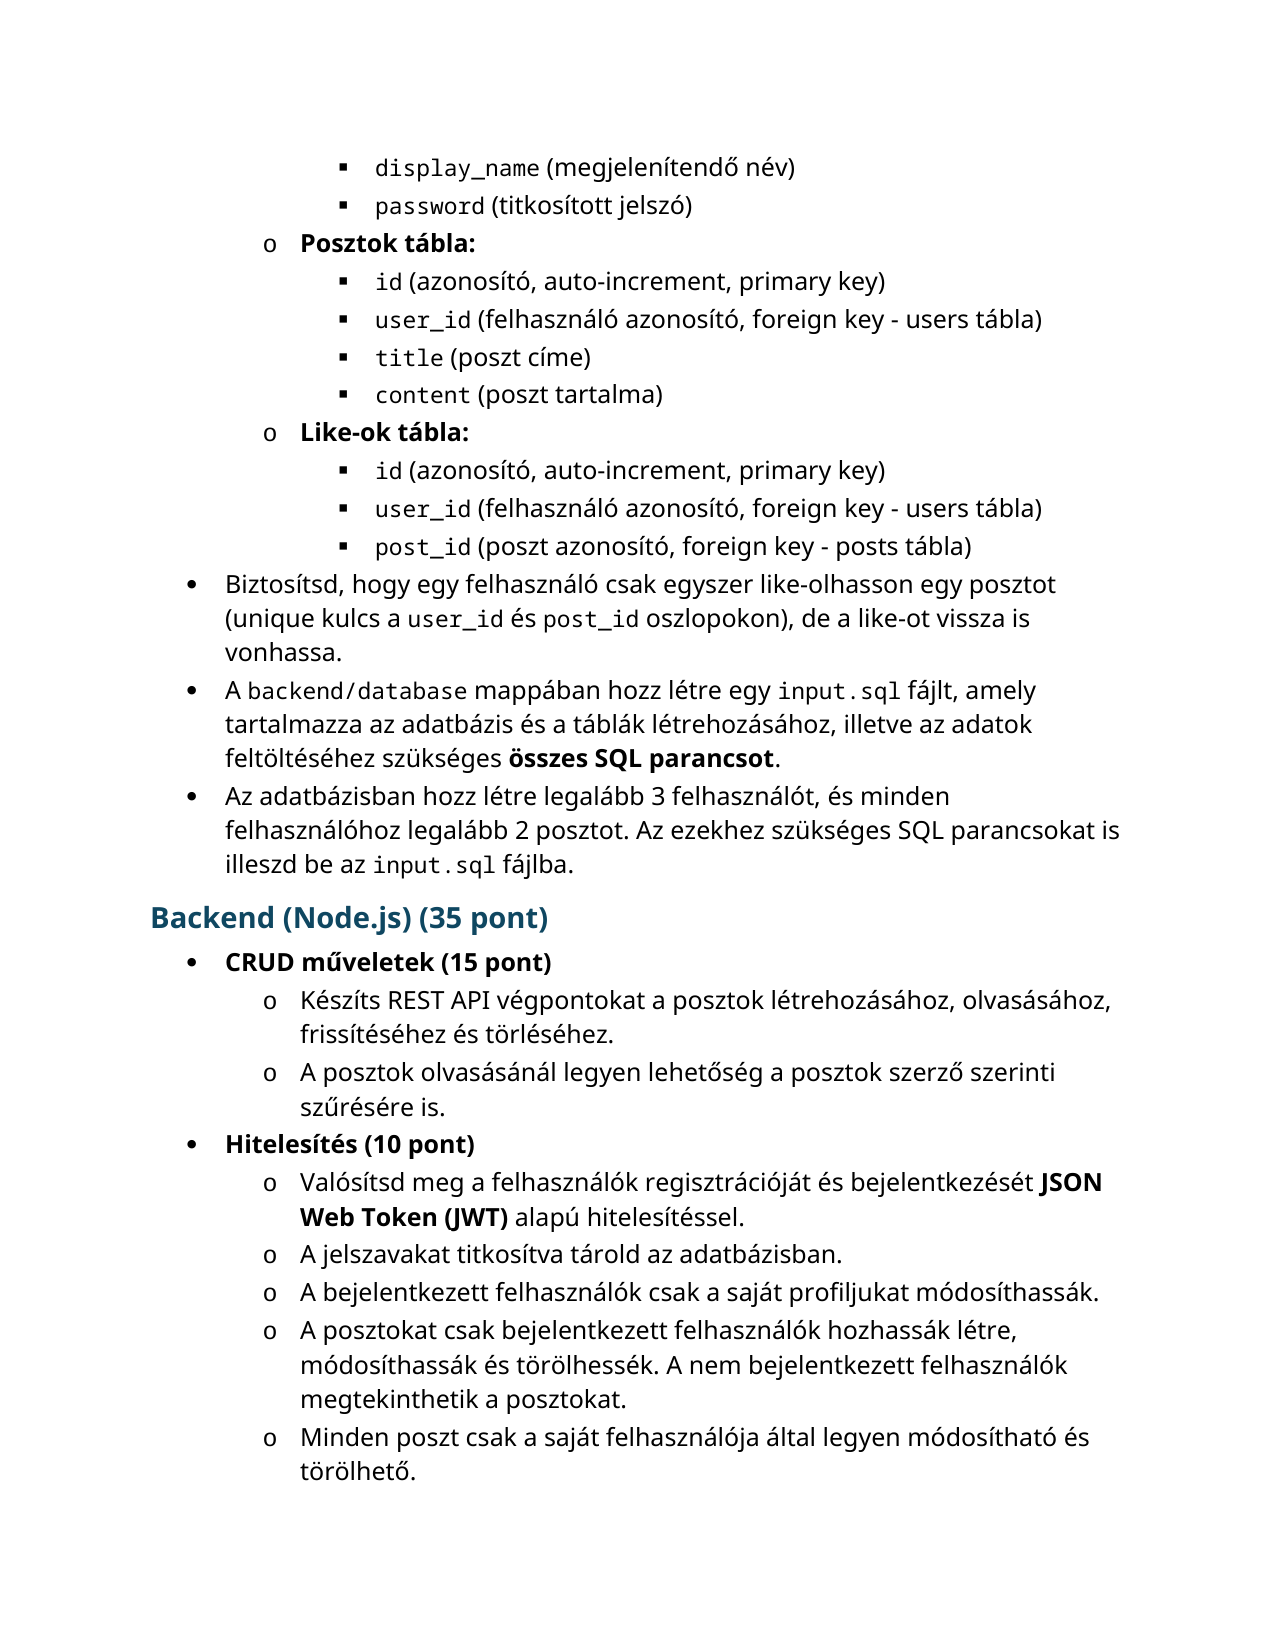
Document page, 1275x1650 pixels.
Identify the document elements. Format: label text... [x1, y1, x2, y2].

list user_id (felhasználó azonosító, foreign key - users tábla) [337, 491, 1125, 525]
list Like-ok tábla: [262, 415, 1125, 449]
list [337, 264, 1125, 298]
list content (poszt tartalma) [337, 377, 1125, 411]
list A bejelentkezett felhasználók csak a saját profiljukat módosíthassák. [262, 1275, 1125, 1309]
list user_id (felhasználó azonosító, foreign key - users tábla) [337, 301, 1125, 336]
list A posztok olvasásánál legyen lehetőség a posztok szerző szerinti szűrésére is. [262, 1055, 1125, 1123]
list Minden poszt csak a saját felhasználója által legyen módosítható és törölhető. [262, 1419, 1125, 1487]
list A jelszavakat titkosítva tárold az adatbázisban. [262, 1237, 1125, 1271]
list A backend/database mappában hozz létre egy input.sql fájlt, amely tartalmazza az adatbázis és a táblák létrehozásához, illetve az adatok feltöltéséhez szükséges összes SQL parancsot. [187, 672, 1125, 774]
list post_id (poszt azonosító, foreign key - posts tábla) [337, 528, 1125, 563]
list title (poszt címe) [337, 339, 1125, 373]
subtitle Backend (Node.js) (35 pont) [150, 897, 1125, 937]
list Biztosítsd, hogy egy felhasználó csak egyszer like-olhasson egy posztot (unique kulcs a user_id és post_id oszlopokon), de a like-ot vissza is vonhassa. [187, 566, 1125, 668]
list id (azonosító, auto-increment, primary key) [337, 453, 1125, 487]
list CRUD műveletek (15 pont) [187, 945, 1125, 979]
list Valósítsd meg a felhasználók regisztrációját és bejelentkezését JSON Web Token (JWT) alapú hitelesítéssel. [262, 1165, 1125, 1233]
list password (titkosított jelszó) [337, 188, 1125, 222]
list display_name (megjelenítendő név) [337, 150, 1125, 184]
list Posztok tábla: [262, 226, 1125, 260]
list A posztokat csak bejelentkezett felhasználók hozhassák létre, módosíthassák és törölhessék. A nem bejelentkezett felhasználók megtekinthetik a posztokat. [262, 1313, 1125, 1415]
list Az adatbázisban hozz létre legalább 3 felhasználót, és minden felhasználóhoz legalább 2 posztot. Az ezekhez szükséges SQL parancsokat is illeszd be az input.sql fájlba. [187, 778, 1125, 880]
list Készíts REST API végpontokat a posztok létrehozásához, olvasásához, frissítéséhez és törléséhez. [262, 983, 1125, 1051]
list Hitelesítés (10 pont) [187, 1127, 1125, 1161]
